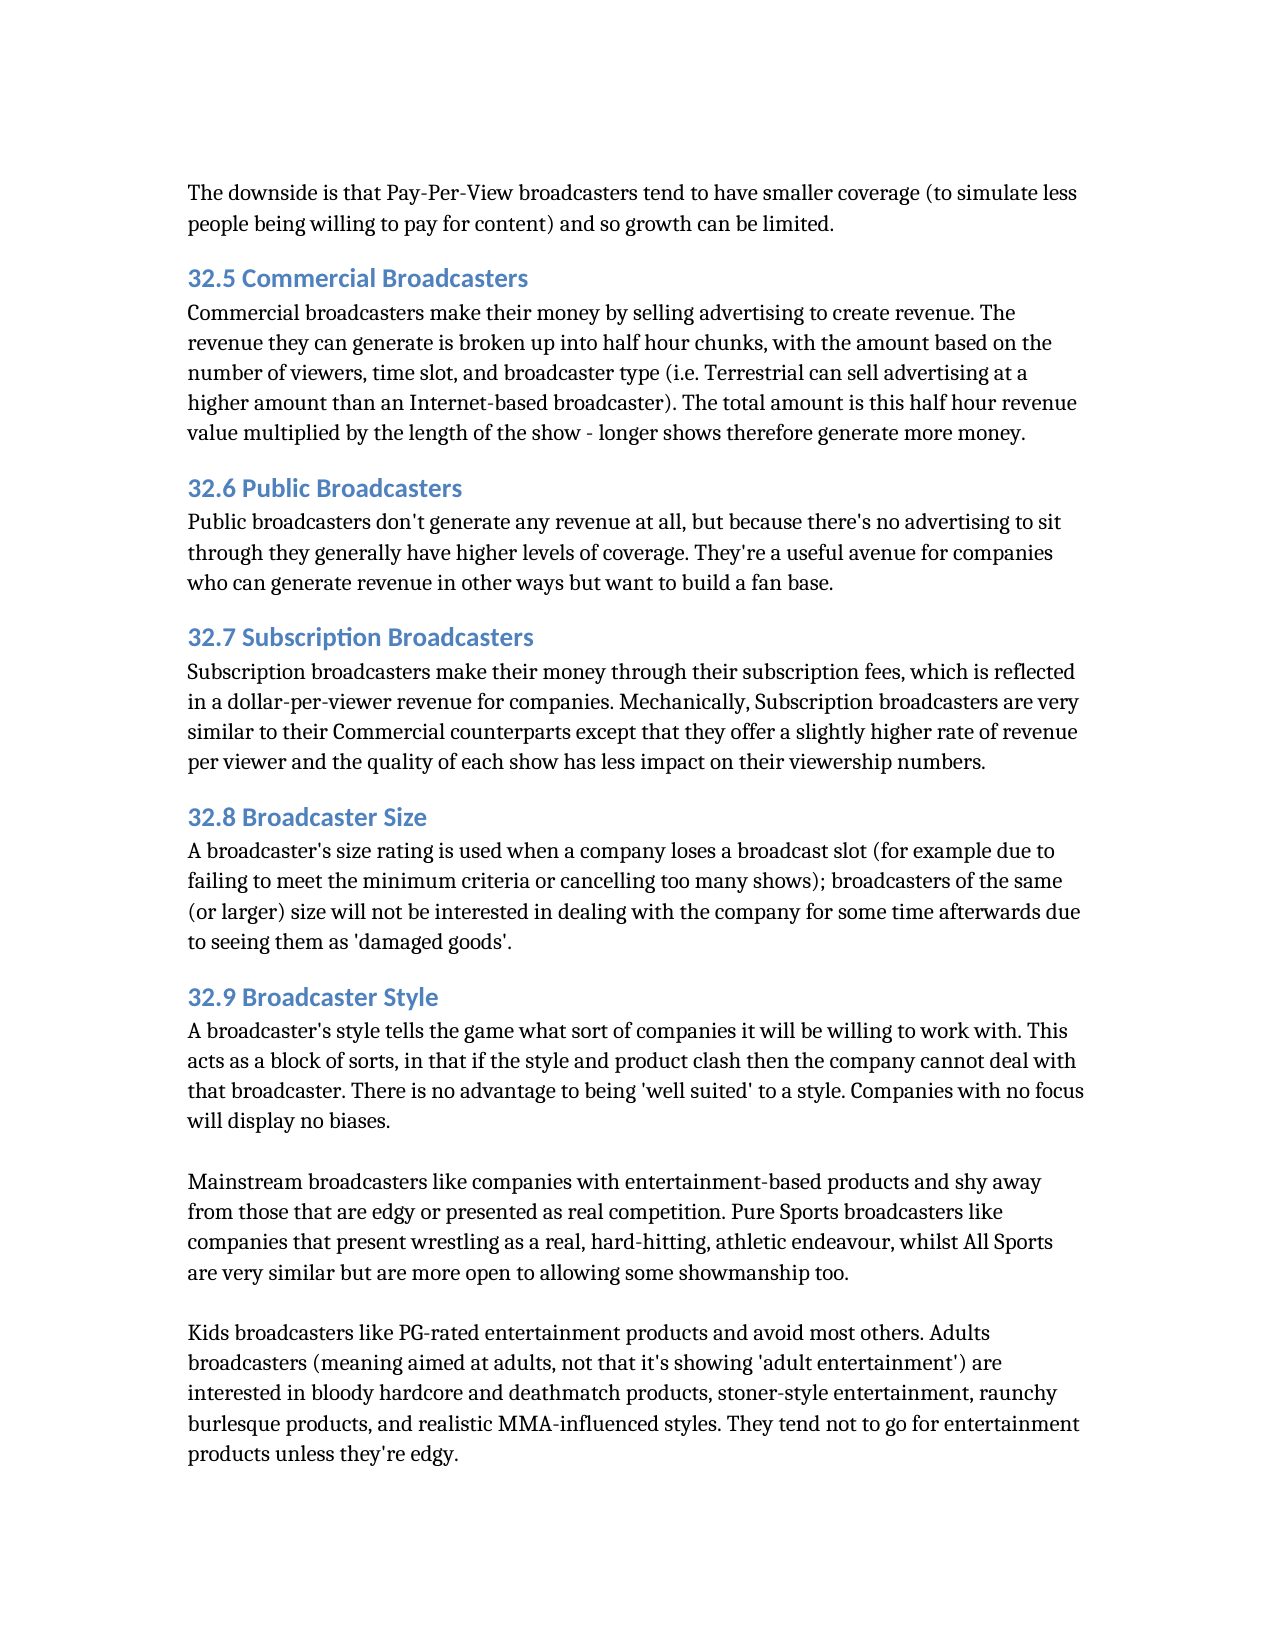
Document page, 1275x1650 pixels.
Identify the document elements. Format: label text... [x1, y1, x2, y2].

subtitle 32.8 Broadcaster Size [187, 800, 1087, 833]
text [187, 1018, 1087, 1497]
subtitle 32.5 Commercial Broadcasters [187, 261, 1087, 294]
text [187, 150, 1087, 237]
subtitle 32.9 Broadcaster Style [187, 980, 1087, 1013]
subtitle 32.6 Public Broadcasters [187, 471, 1087, 504]
text A broadcaster's size rating is used when a company loses a broadcast slot (for example due to failing to meet the minimum criteria or cancelling too many shows); broadcasters of the same (or larger) size will not be interested in dealing with the company for some time afterwards due to seeing them as 'damaged goods'. [187, 838, 1087, 955]
text Commercial broadcasters make their money by selling advertising to create revenue. The revenue they can generate is broken up into half hour chunks, with the amount based on the number of viewers, time slot, and broadcaster type (i.e. Terrestrial can sell advertising at a higher amount than an Internet-based broadcaster). The total amount is this half hour revenue value multiplied by the length of the show - longer shows therefore generate more money. [187, 299, 1087, 447]
subtitle 32.7 Subscription Broadcasters [187, 621, 1087, 654]
text Subscription broadcasters make their money through their subscription fees, which is reflected in a dollar-per-viewer revenue for companies. Mechanically, Subscription broadcasters are very similar to their Commercial counterparts except that they offer a slightly higher rate of revenue per viewer and the quality of each show has less impact on their viewership numbers. [187, 658, 1087, 776]
text Public broadcasters don't generate any revenue at all, but because there's no advertising to sit through they generally have higher levels of coverage. They're a useful avenue for companies who can generate revenue in other ways but want to build a fan base. [187, 509, 1087, 596]
